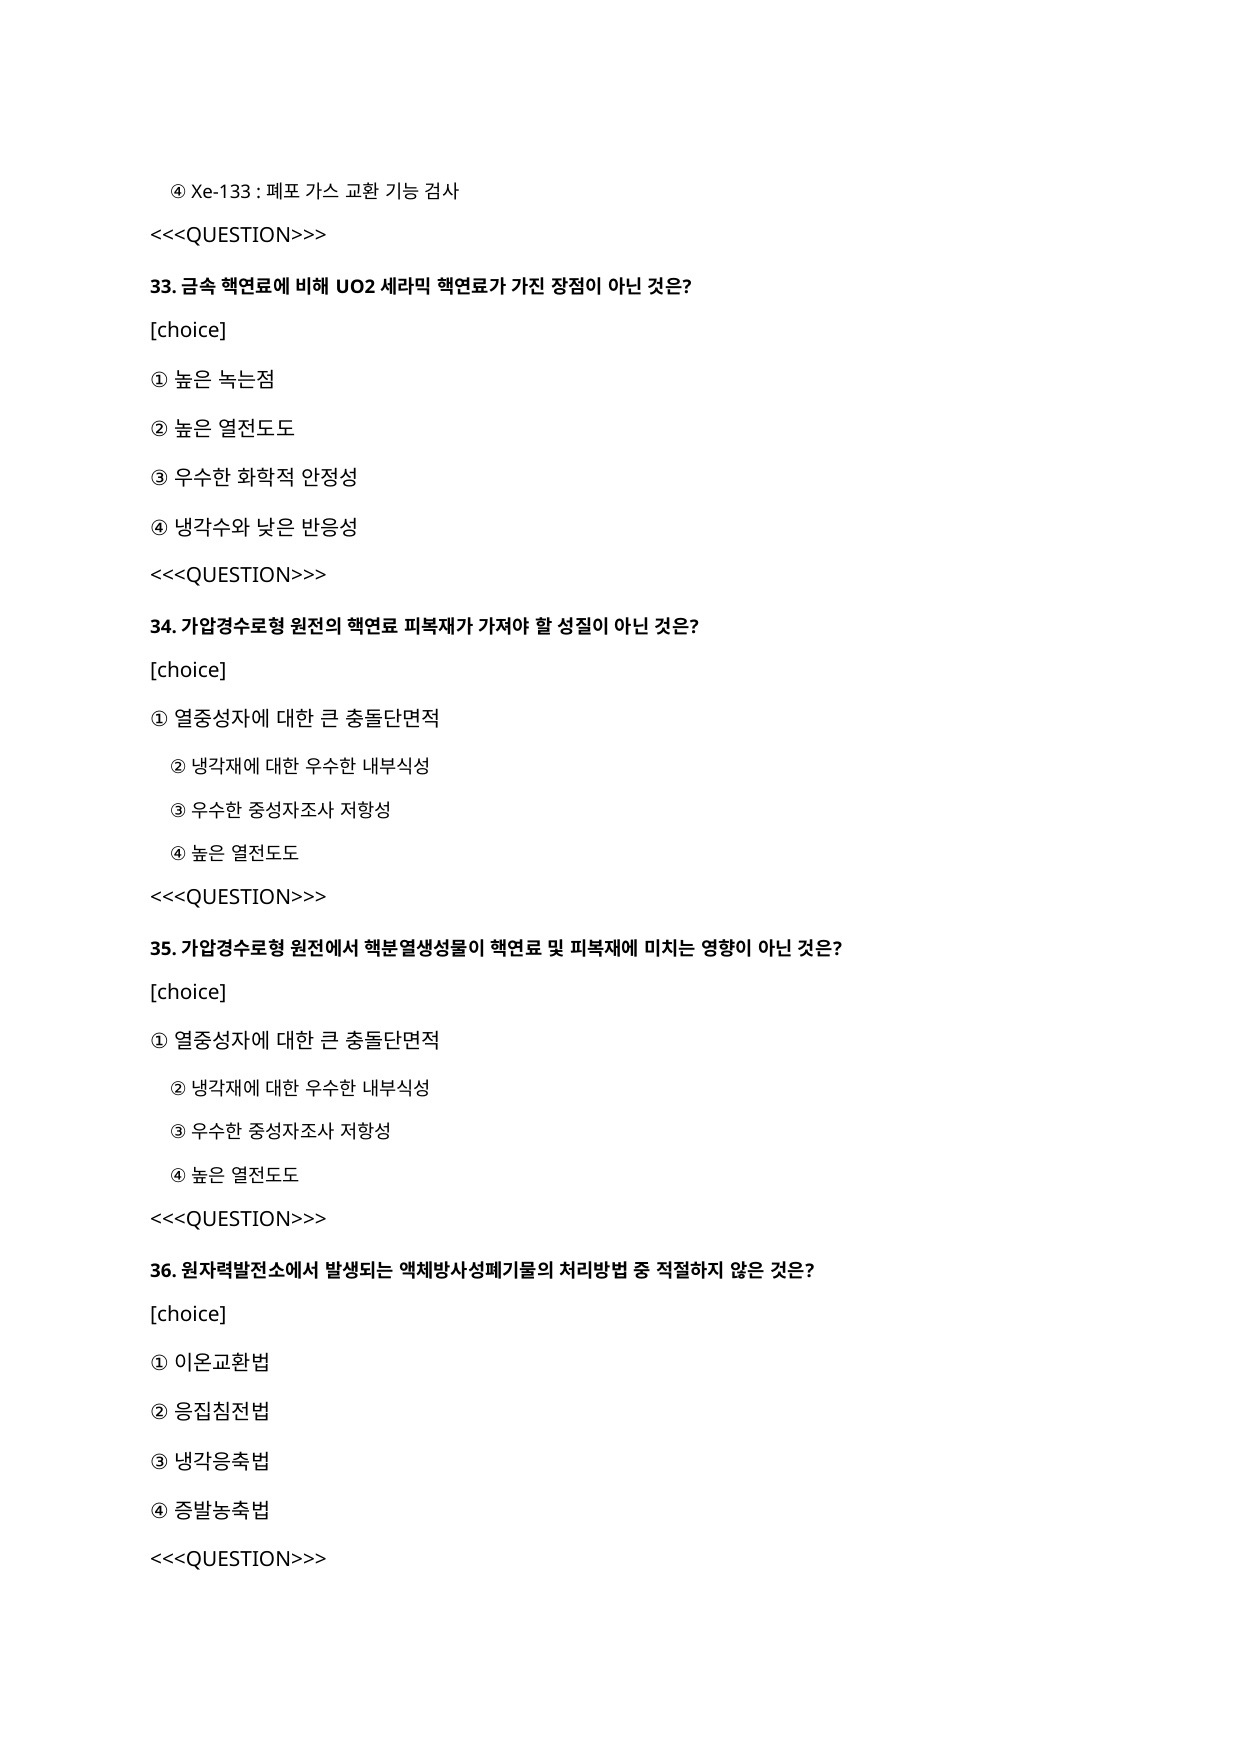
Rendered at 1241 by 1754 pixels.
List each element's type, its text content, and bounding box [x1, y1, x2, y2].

text 35. 가압경수로형 원전에서 핵분열생성물이 핵연료 및 피복재에 미치는 영향이 아닌 것은? [150, 934, 1090, 961]
text <<<QUESTION>>> [150, 1544, 1090, 1572]
text ① 열중성자에 대한 큰 충돌단면적 [150, 1024, 1090, 1055]
text <<<QUESTION>>> [150, 1204, 1090, 1232]
text [choice] [150, 316, 1090, 344]
text [choice] [150, 1299, 1090, 1327]
text ④ 냉각수와 낮은 반응성 [150, 511, 1090, 541]
text ③ 우수한 중성자조사 저항성 [150, 795, 1090, 822]
text ④ 높은 열전도도 [150, 839, 1090, 866]
text <<<QUESTION>>> [150, 560, 1090, 589]
text ③ 우수한 화학적 안정성 [150, 462, 1090, 492]
text ② 냉각재에 대한 우수한 내부식성 [150, 752, 1090, 779]
text ① 이온교환법 [150, 1346, 1090, 1377]
text ② 응집침전법 [150, 1396, 1090, 1426]
text ④ 증발농축법 [150, 1494, 1090, 1525]
text ③ 우수한 중성자조사 저항성 [150, 1117, 1090, 1144]
text 36. 원자력발전소에서 발생되는 액체방사성폐기물의 처리방법 중 적절하지 않은 것은? [150, 1256, 1090, 1283]
text <<<QUESTION>>> [150, 882, 1090, 911]
text ② 냉각재에 대한 우수한 내부식성 [150, 1074, 1090, 1101]
text ③ 냉각응축법 [150, 1445, 1090, 1475]
text [choice] [150, 655, 1090, 684]
text <<<QUESTION>>> [150, 221, 1090, 249]
text [choice] [150, 977, 1090, 1006]
text ② 높은 열전도도 [150, 412, 1090, 442]
text ① 열중성자에 대한 큰 충돌단면적 [150, 702, 1090, 733]
text ① 높은 녹는점 [150, 363, 1090, 393]
text ④ Xe-133 : 폐포 가스 교환 기능 검사 [150, 177, 1090, 204]
text 33. 금속 핵연료에 비해 UO2 세라믹 핵연료가 가진 장점이 아닌 것은? [150, 272, 1090, 299]
text 34. 가압경수로형 원전의 핵연료 피복재가 가져야 할 성질이 아닌 것은? [150, 612, 1090, 639]
text ④ 높은 열전도도 [150, 1161, 1090, 1188]
